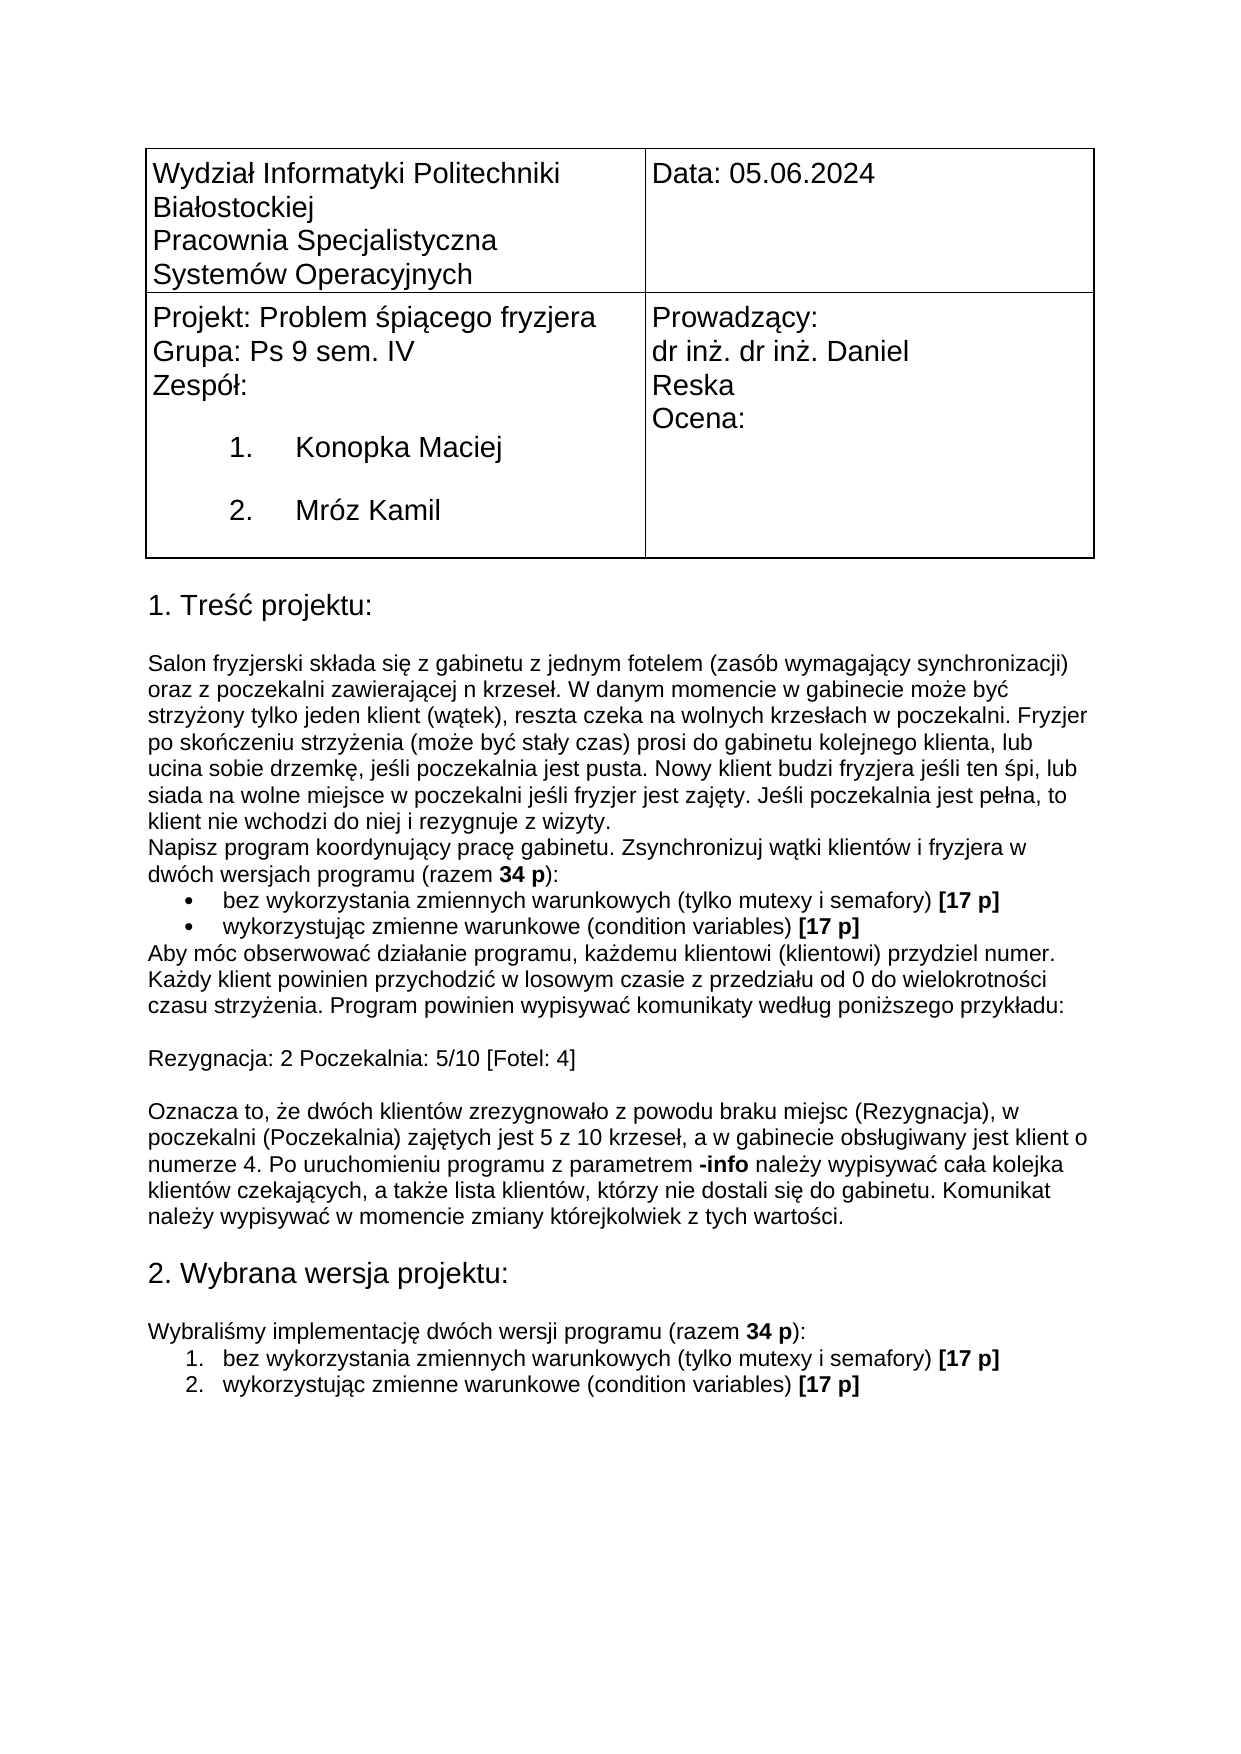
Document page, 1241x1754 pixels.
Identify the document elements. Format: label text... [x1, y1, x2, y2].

text Napisz program koordynujący pracę gabinetu. Zsynchronizuj wątki klientów i fryzjera w dwóch wersjach programu (razem 34 p): [148, 834, 1093, 887]
table_header Wydział Informatyki Politechniki Białostockiej Pracownia Specjalistyczna Systemów Operacyjnych [147, 149, 645, 292]
list bez wykorzystania zmiennych warunkowych (tylko mutexy i semafory) [17 p] [185, 1344, 1093, 1371]
list bez wykorzystania zmiennych warunkowych (tylko mutexy i semafory) [17 p] [185, 887, 1093, 913]
text Wybraliśmy implementację dwóch wersji programu (razem 34 p): [148, 1318, 1093, 1344]
text Aby móc obserwować działanie programu, każdemu klientowi (klientowi) przydziel numer. Każdy klient powinien przychodzić w losowym czasie z przedziału od 0 do wielokrotności czasu strzyżenia. Program powinien wypisywać komunikaty według poniższego przykładu: [148, 940, 1093, 1019]
table_cell Projekt: Problem śpiącego fryzjera Grupa: Ps 9 sem. IV Zespół: Konopka Maciej Mróz Kamil [147, 293, 645, 557]
text Salon fryzjerski składa się z gabinetu z jednym fotelem (zasób wymagający synchronizacji) oraz z poczekalni zawierającej n krzeseł. W danym momencie w gabinecie może być strzyżony tylko jeden klient (wątek), reszta czeka na wolnych krzesłach w poczekalni. Fryzjer po skończeniu strzyżenia (może być stały czas) prosi do gabinetu kolejnego klienta, lub ucina sobie drzemkę, jeśli poczekalnia jest pusta. Nowy klient budzi fryzjera jeśli ten śpi, lub siada na wolne miejsce w poczekalni jeśli fryzjer jest zajęty. Jeśli poczekalnia jest pełna, to klient nie wchodzi do niej i rezygnuje z wizyty. [148, 650, 1093, 834]
text 1. Treść projektu: [148, 587, 1093, 621]
list wykorzystując zmienne warunkowe (condition variables) [17 p] [185, 1371, 1093, 1397]
list wykorzystując zmienne warunkowe (condition variables) [17 p] [185, 913, 1093, 940]
text Rezygnacja: 2 Poczekalnia: 5/10 [Fotel: 4] [148, 1045, 1093, 1071]
text 2. Wybrana wersja projektu: [148, 1256, 1093, 1289]
table_cell Prowadzący: dr inż. dr inż. Daniel Reska Ocena: [646, 293, 1093, 557]
text Oznacza to, że dwóch klientów zrezygnowało z powodu braku miejsc (Rezygnacja), w poczekalni (Poczekalnia) zajętych jest 5 z 10 krzeseł, a w gabinecie obsługiwany jest klient o numerze 4. Po uruchomieniu programu z parametrem -info należy wypisywać cała kolejka klientów czekających, a także lista klientów, którzy nie dostali się do gabinetu. Komunikat należy wypisywać w momencie zmiany którejkolwiek z tych wartości. [148, 1098, 1093, 1229]
table_header Data: 05.06.2024 [646, 149, 1093, 292]
